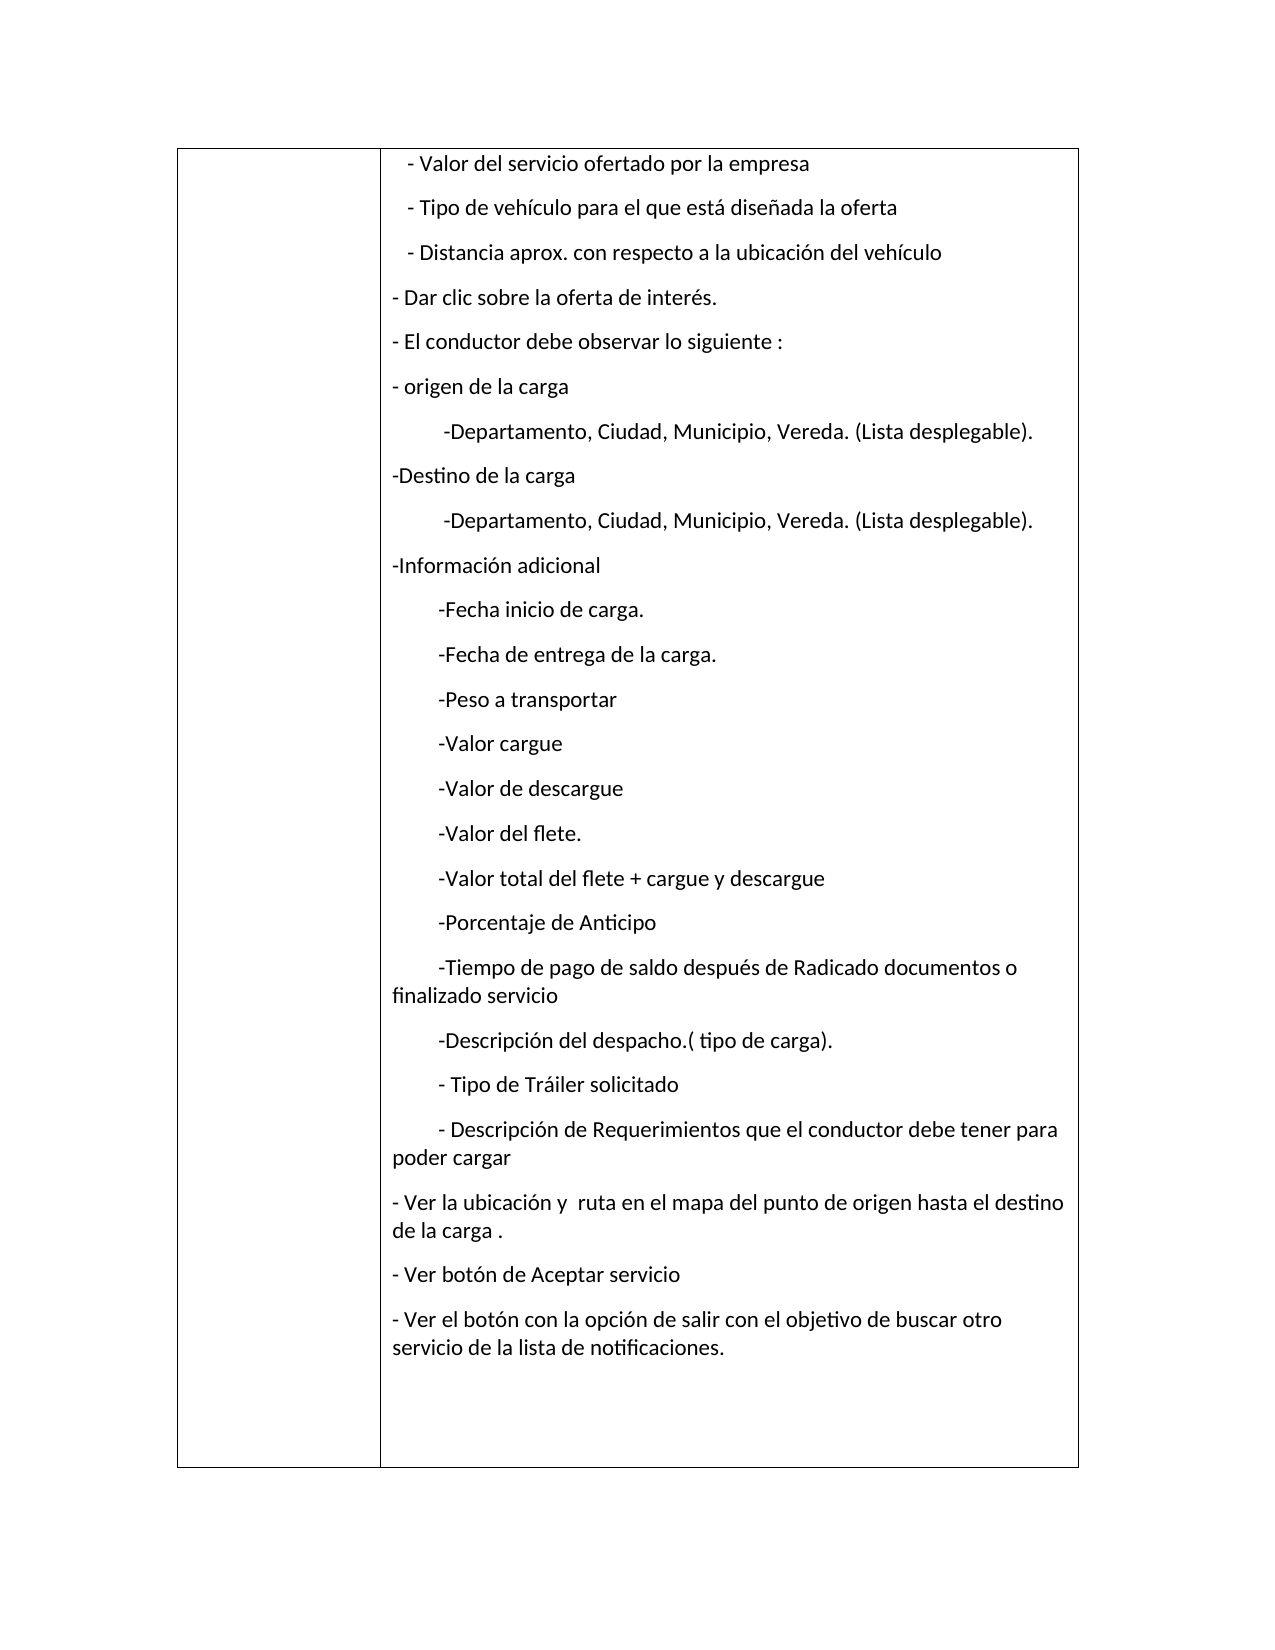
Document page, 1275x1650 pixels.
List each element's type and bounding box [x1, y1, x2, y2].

table_cell [381, 149, 1078, 1467]
table_cell [178, 149, 380, 1467]
